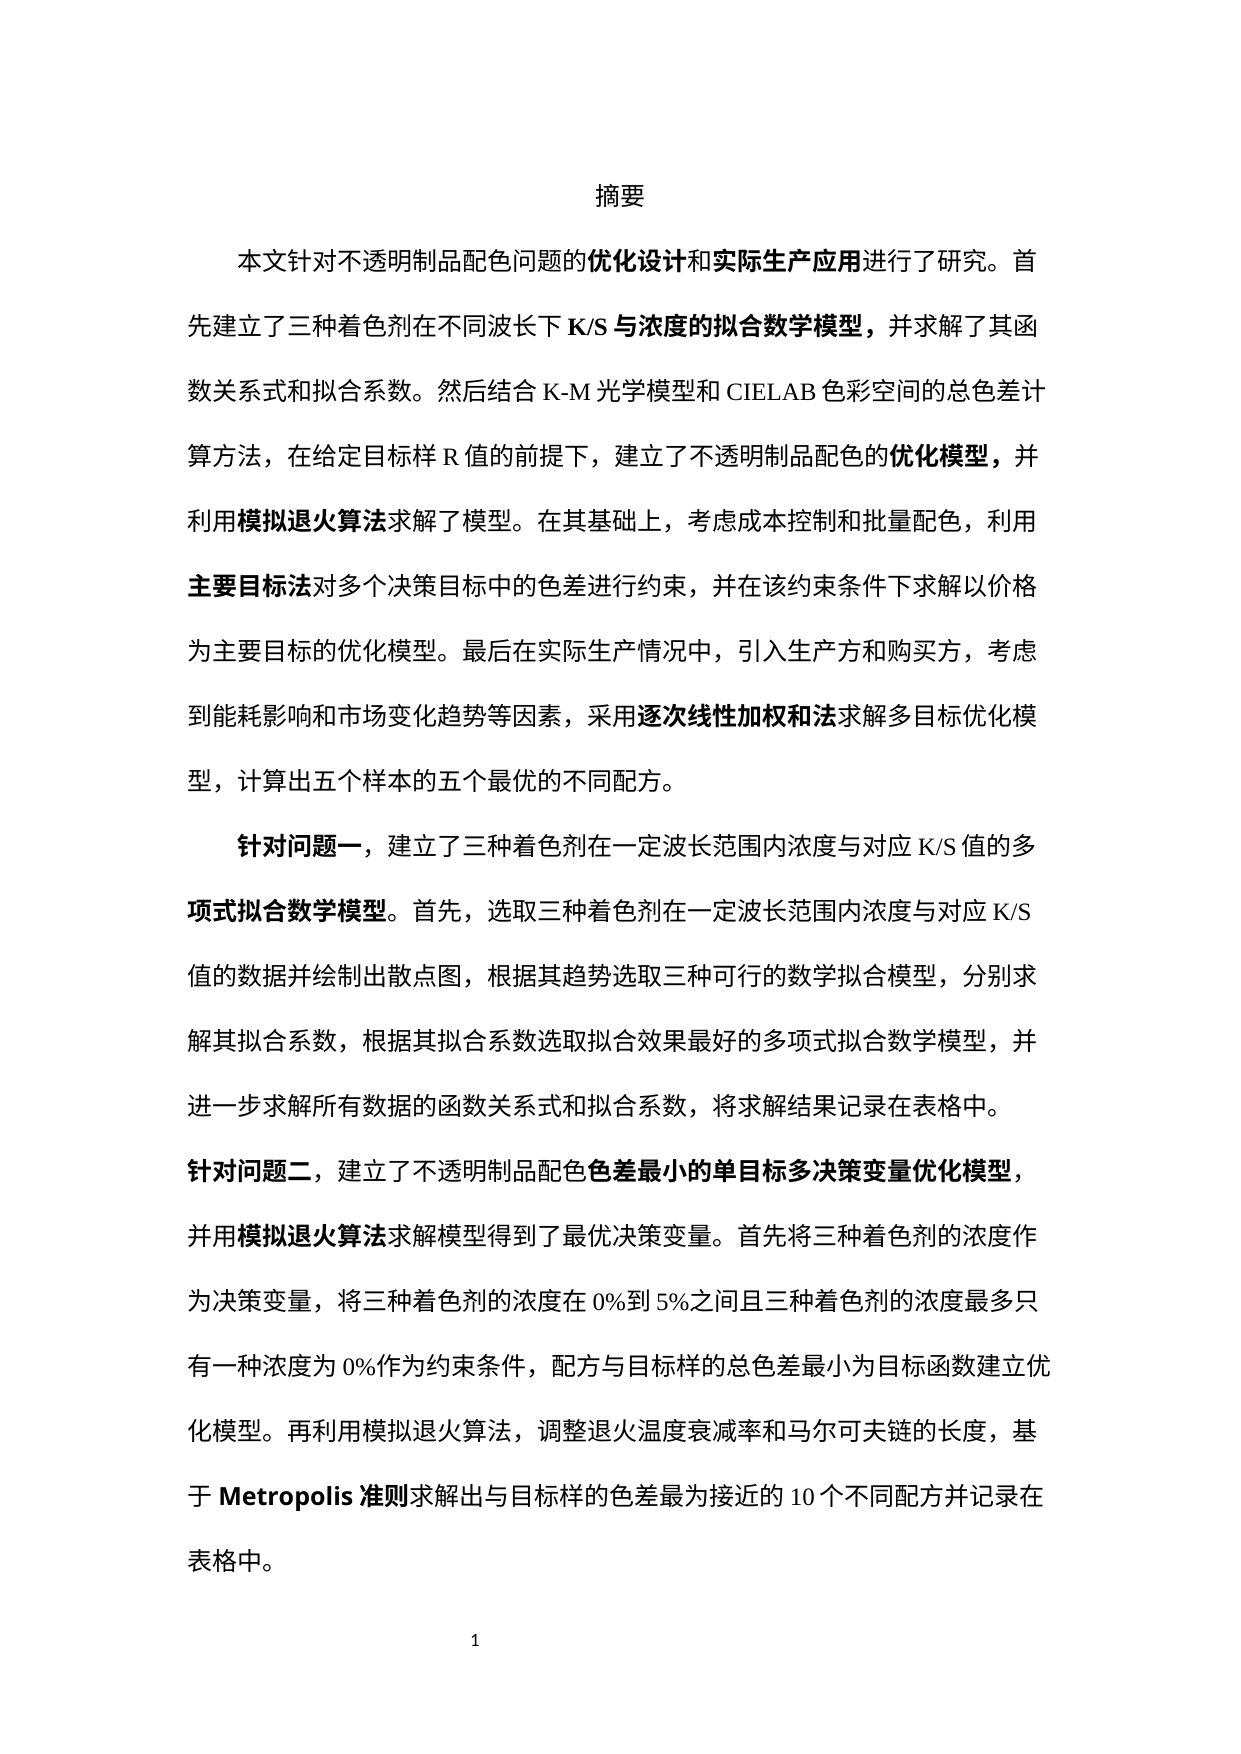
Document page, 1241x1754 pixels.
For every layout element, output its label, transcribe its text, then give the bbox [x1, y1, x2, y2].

text 针对问题二，建立了不透明制品配色色差最小的单目标多决策变量优化模型，并用模拟退火算法求解模型得到了最优决策变量。首先将三种着色剂的浓度作为决策变量，将三种着色剂的浓度在0%到5%之间且三种着色剂的浓度最多只有一种浓度为0%作为约束条件，配方与目标样的总色差最小为目标函数建立优化模型。再利用模拟退火算法，调整退火温度衰减率和马尔可夫链的长度，基于 Metropolis 准则求解出与目标样的色差最为接近的10个不同配方并记录在表格中。 [187, 1137, 1053, 1592]
text 本文针对不透明制品配色问题的优化设计和实际生产应用进行了研究。首先建立了三种着色剂在不同波长下K/S与浓度的拟合数学模型，并求解了其函数关系式和拟合系数。然后结合K-M光学模型和CIELAB色彩空间的总色差计算方法，在给定目标样R值的前提下，建立了不透明制品配色的优化模型，并利用模拟退火算法求解了模型。在其基础上，考虑成本控制和批量配色，利用主要目标法对多个决策目标中的色差进行约束，并在该约束条件下求解以价格为主要目标的优化模型。最后在实际生产情况中，引入生产方和购买方，考虑到能耗影响和市场变化趋势等因素，采用逐次线性加权和法求解多目标优化模型，计算出五个样本的五个最优的不同配方。 [187, 227, 1053, 812]
text 摘要 [187, 162, 1053, 227]
text 针对问题一，建立了三种着色剂在一定波长范围内浓度与对应K/S值的多项式拟合数学模型。首先，选取三种着色剂在一定波长范围内浓度与对应K/S值的数据并绘制出散点图，根据其趋势选取三种可行的数学拟合模型，分别求解其拟合系数，根据其拟合系数选取拟合效果最好的多项式拟合数学模型，并进一步求解所有数据的函数关系式和拟合系数，将求解结果记录在表格中。 [187, 812, 1053, 1137]
